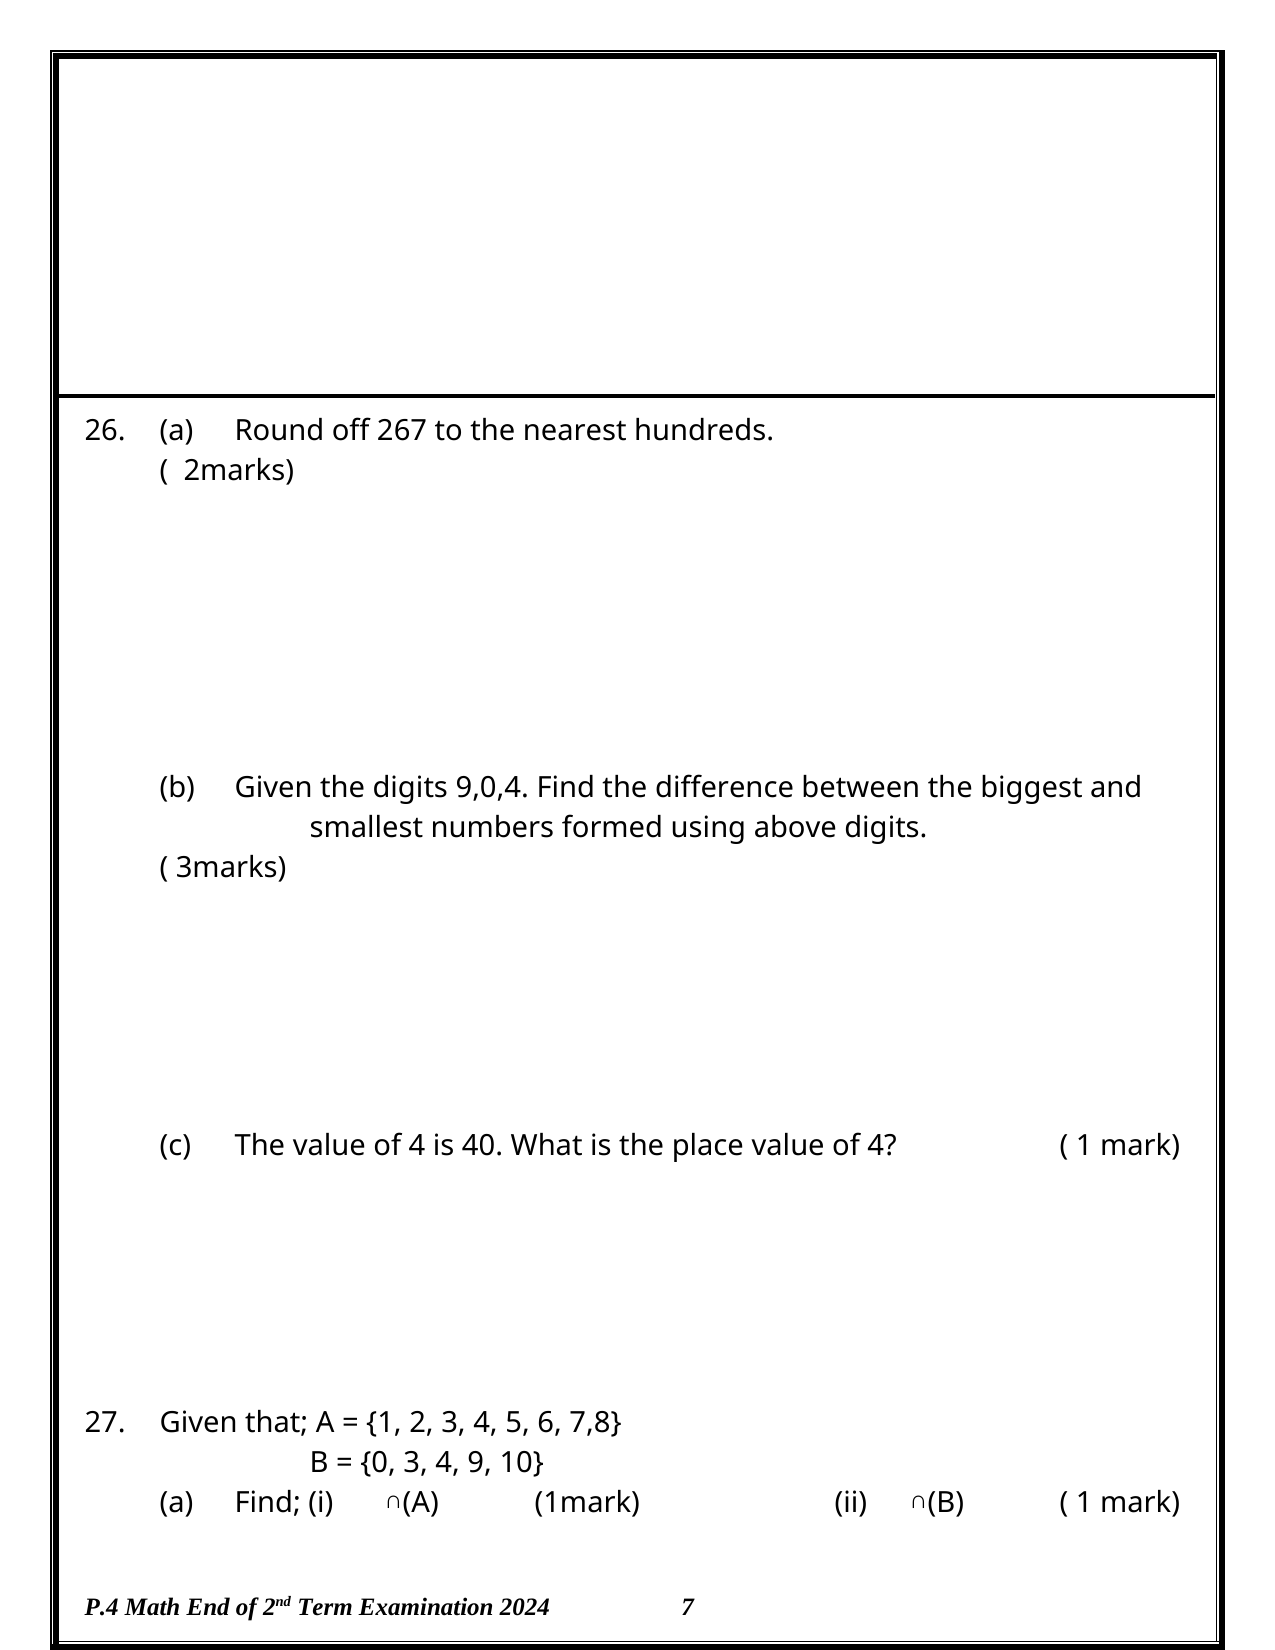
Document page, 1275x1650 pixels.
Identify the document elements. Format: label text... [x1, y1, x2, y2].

text 27. Given that; A = {1, 2, 3, 4, 5, 6, 7,8} [84, 1402, 1200, 1441]
text (b) Given the digits 9,0,4. Find the difference between the biggest and smallest numbers formed using above digits. ( 3marks) [84, 767, 1200, 886]
text (c) The value of 4 is 40. What is the place value of 4? ( 1 mark) [84, 1124, 1200, 1164]
text B = {0, 3, 4, 9, 10} [84, 1441, 1200, 1481]
text 26. (a) Round off 267 to the nearest hundreds. ( 2marks) [84, 409, 1200, 489]
text (a) Find; (i) (A) (1mark) (ii) (B) ( 1 mark) [84, 1481, 1200, 1521]
